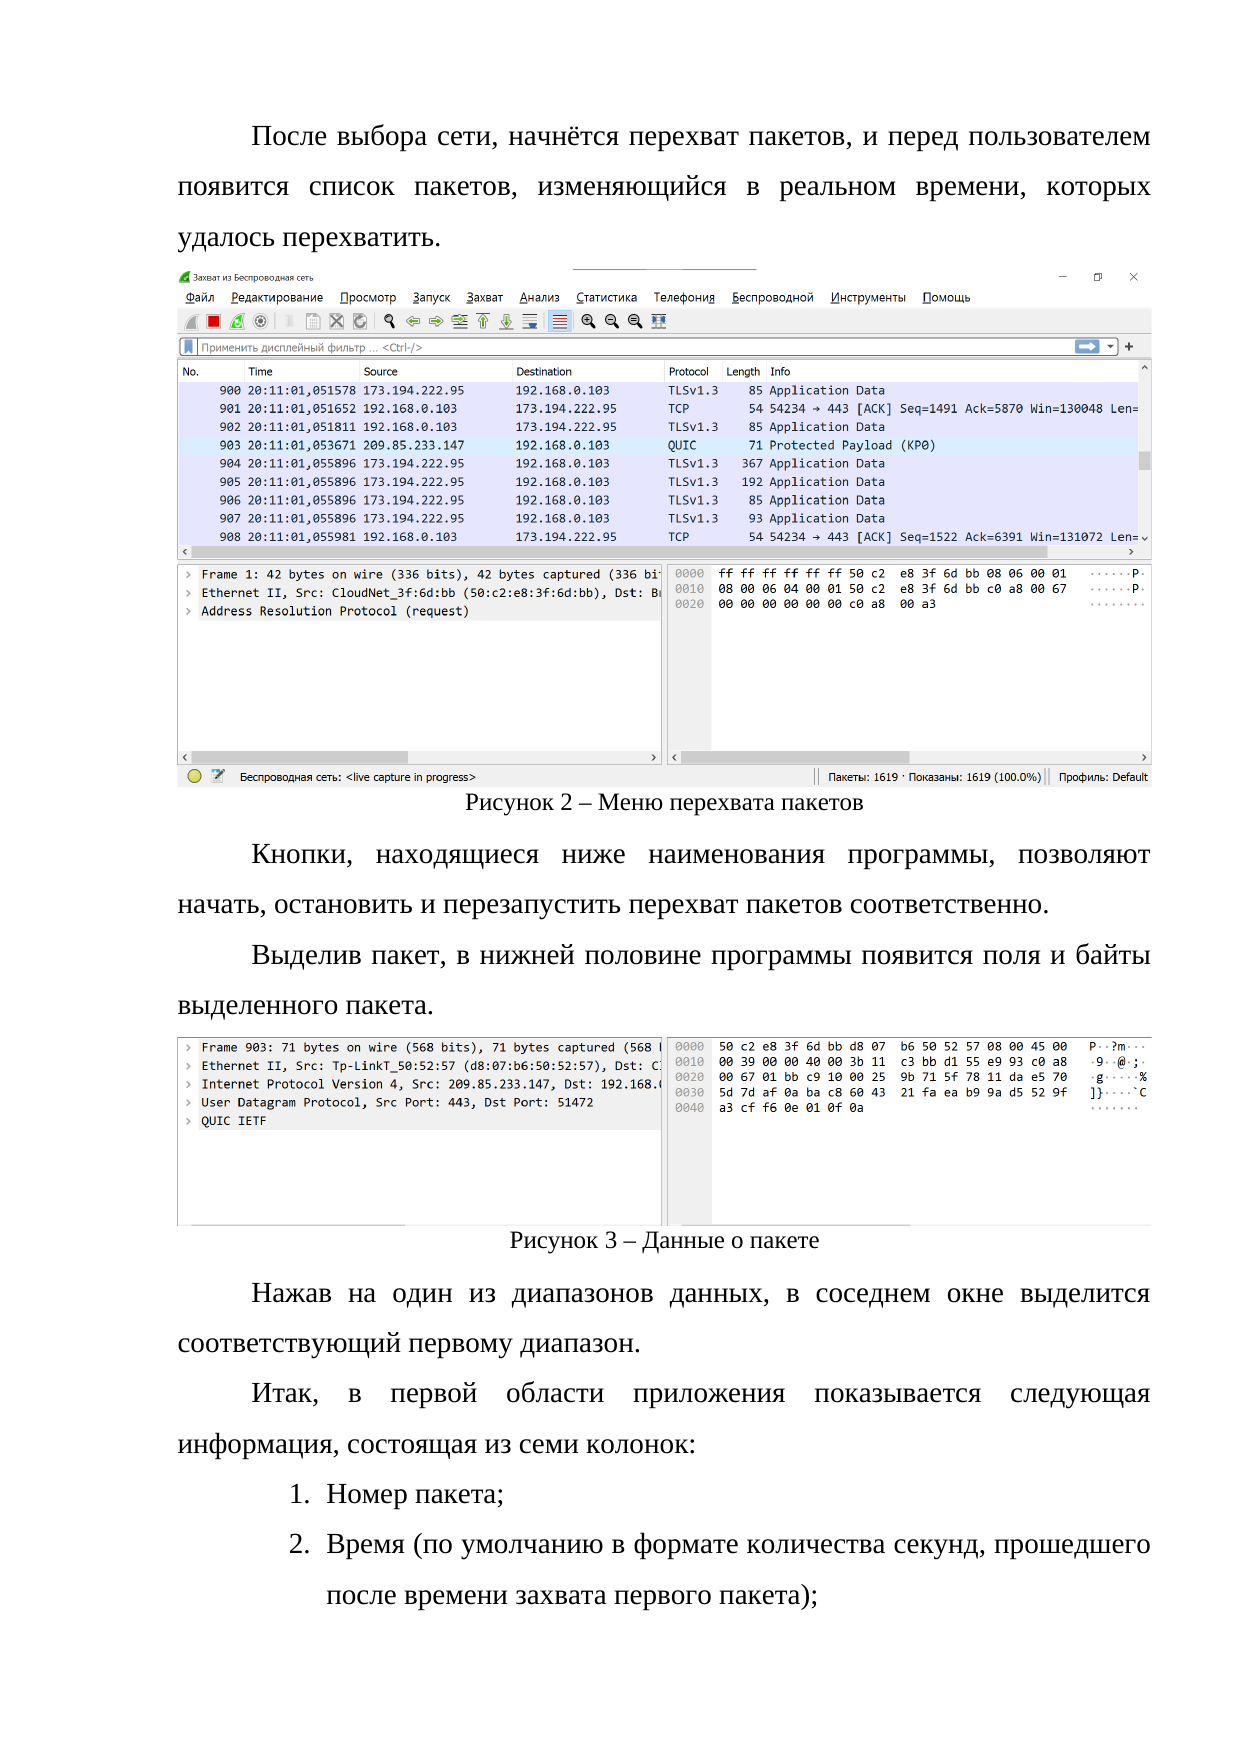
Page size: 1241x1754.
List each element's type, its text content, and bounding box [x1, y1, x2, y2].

picture [177, 269, 1152, 787]
list Номер пакета; [288, 1476, 1152, 1510]
picture [177, 1037, 1152, 1226]
text Выделив пакет, в нижней половине программы появится поля и байты выделенного пакета. [177, 937, 1152, 1021]
text После выбора сети, начнётся перехват пакетов, и перед пользователем появится список пакетов, изменяющийся в реальном времени, которых удалось перехватить. [177, 118, 1152, 252]
text Нажав на один из диапазонов данных, в соседнем окне выделится соответствующий первому диапазон. [177, 1275, 1152, 1359]
list Время (по умолчанию в формате количества секунд, прошедшего после времени захвата первого пакета); [288, 1527, 1152, 1610]
text Рисунок 2 – Меню перехвата пакетов [177, 787, 1152, 816]
text Рисунок 3 – Данные о пакете [177, 1226, 1152, 1254]
text Кнопки, находящиеся ниже наименования программы, позволяют начать, остановить и перезапустить перехват пакетов соответственно. [177, 836, 1152, 920]
text Итак, в первой области приложения показывается следующая информация, состоящая из семи колонок: [177, 1376, 1152, 1459]
